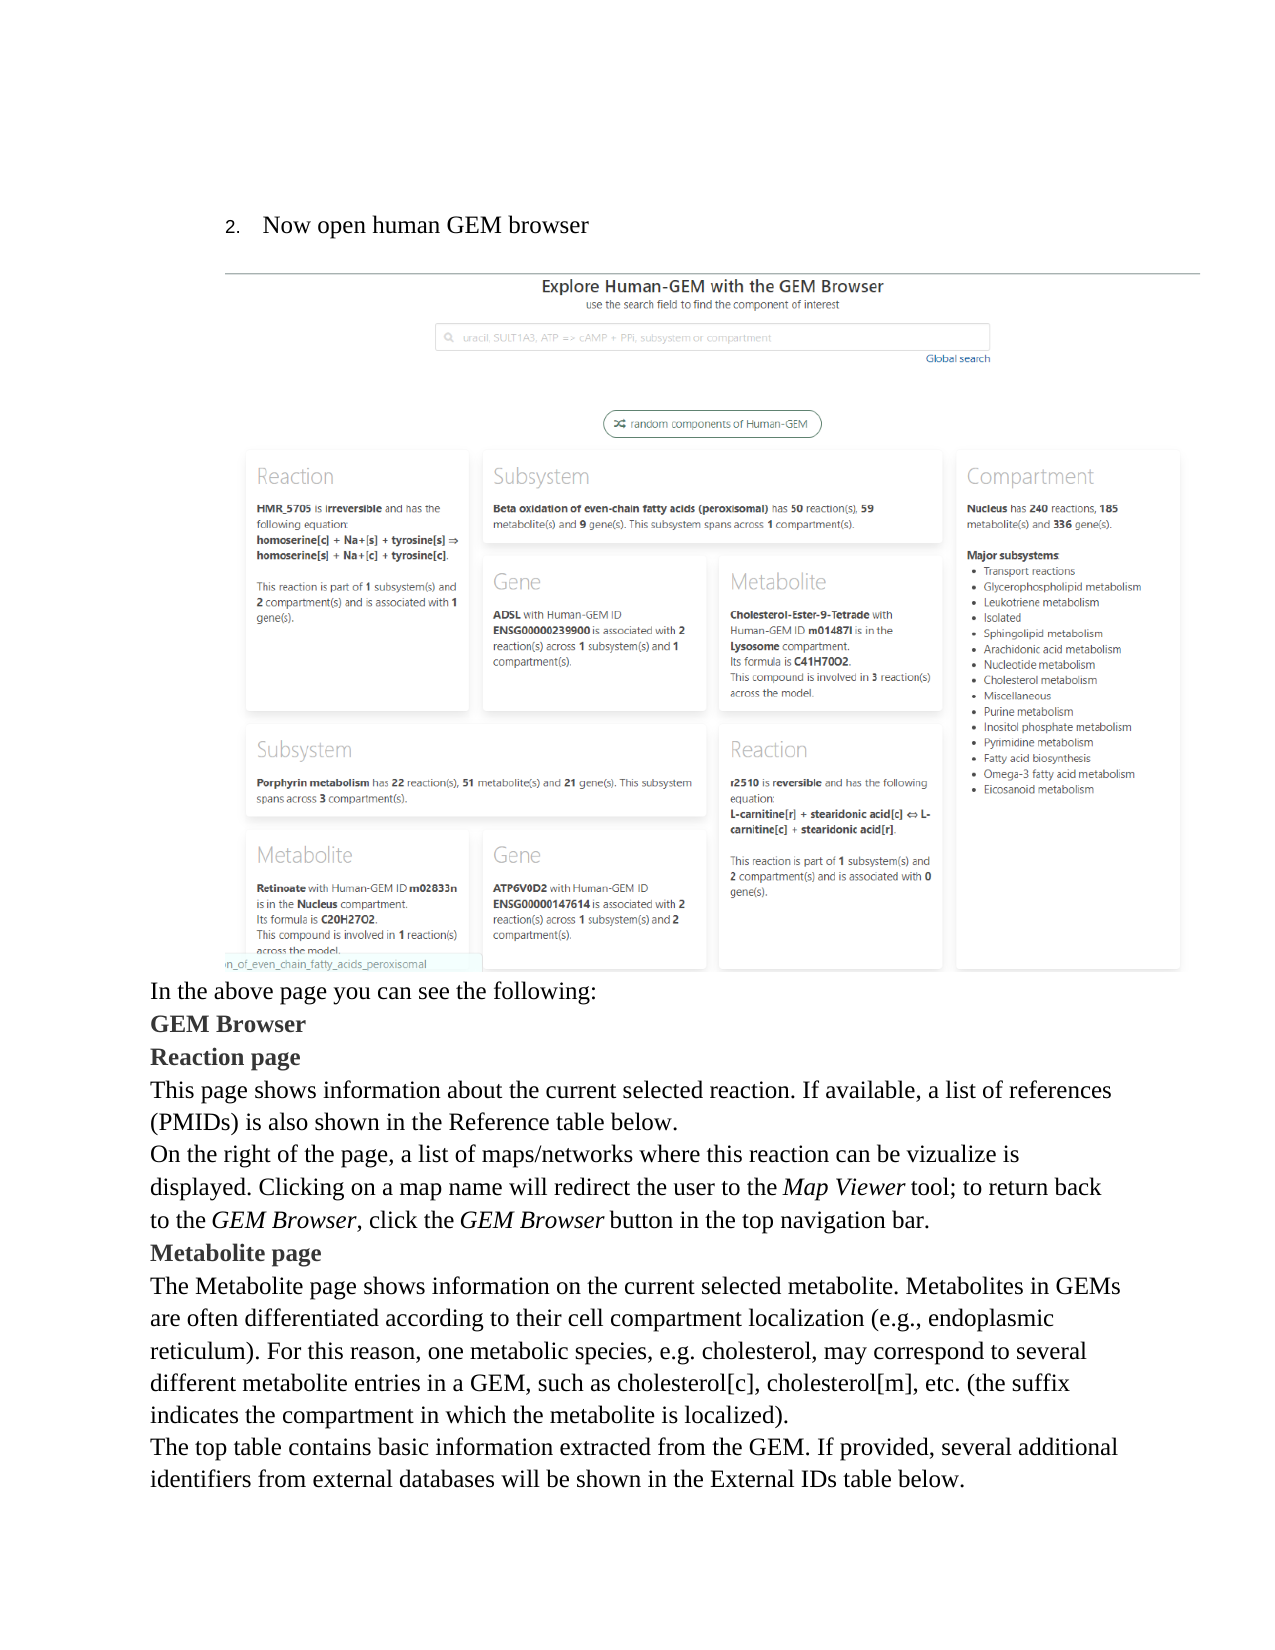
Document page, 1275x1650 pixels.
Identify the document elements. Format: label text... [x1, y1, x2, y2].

text The top table contains basic information extracted from the GEM. If provided, several additional identifiers from external databases will be shown in the External IDs table below. [150, 1432, 1125, 1493]
text GEM Browser [150, 1009, 1125, 1038]
text Reaction page [150, 1042, 1125, 1071]
text The Metabolite page shows information on the current selected metabolite. Metabolites in GEMs are often differentiated according to their cell compartment localization (e.g., endoplasmic reticulum). For this reason, one metabolic species, e.g. cholesterol, may correspond to several different metabolite entries in a GEM, such as cholesterol[c], cholesterol[m], etc. (the suffix indicates the compartment in which the metabolite is localized). [150, 1271, 1125, 1429]
text Metabolite page [150, 1238, 1125, 1267]
text This page shows information about the current selected reaction. If available, a list of references (PMIDs) is also shown in the Reference table below. [150, 1075, 1125, 1136]
text In the above page you can see the following: [150, 976, 1125, 1004]
text On the right of the page, a list of maps/networks where this reaction can be vizualize is displayed. Clicking on a map name will redirect the user to the Map Viewer tool; to return back to the GEM Browser, click the GEM Browser button in the top navigation bar. [150, 1139, 1125, 1234]
picture [225, 273, 1200, 972]
list Now open human GEM browser [225, 210, 1125, 239]
